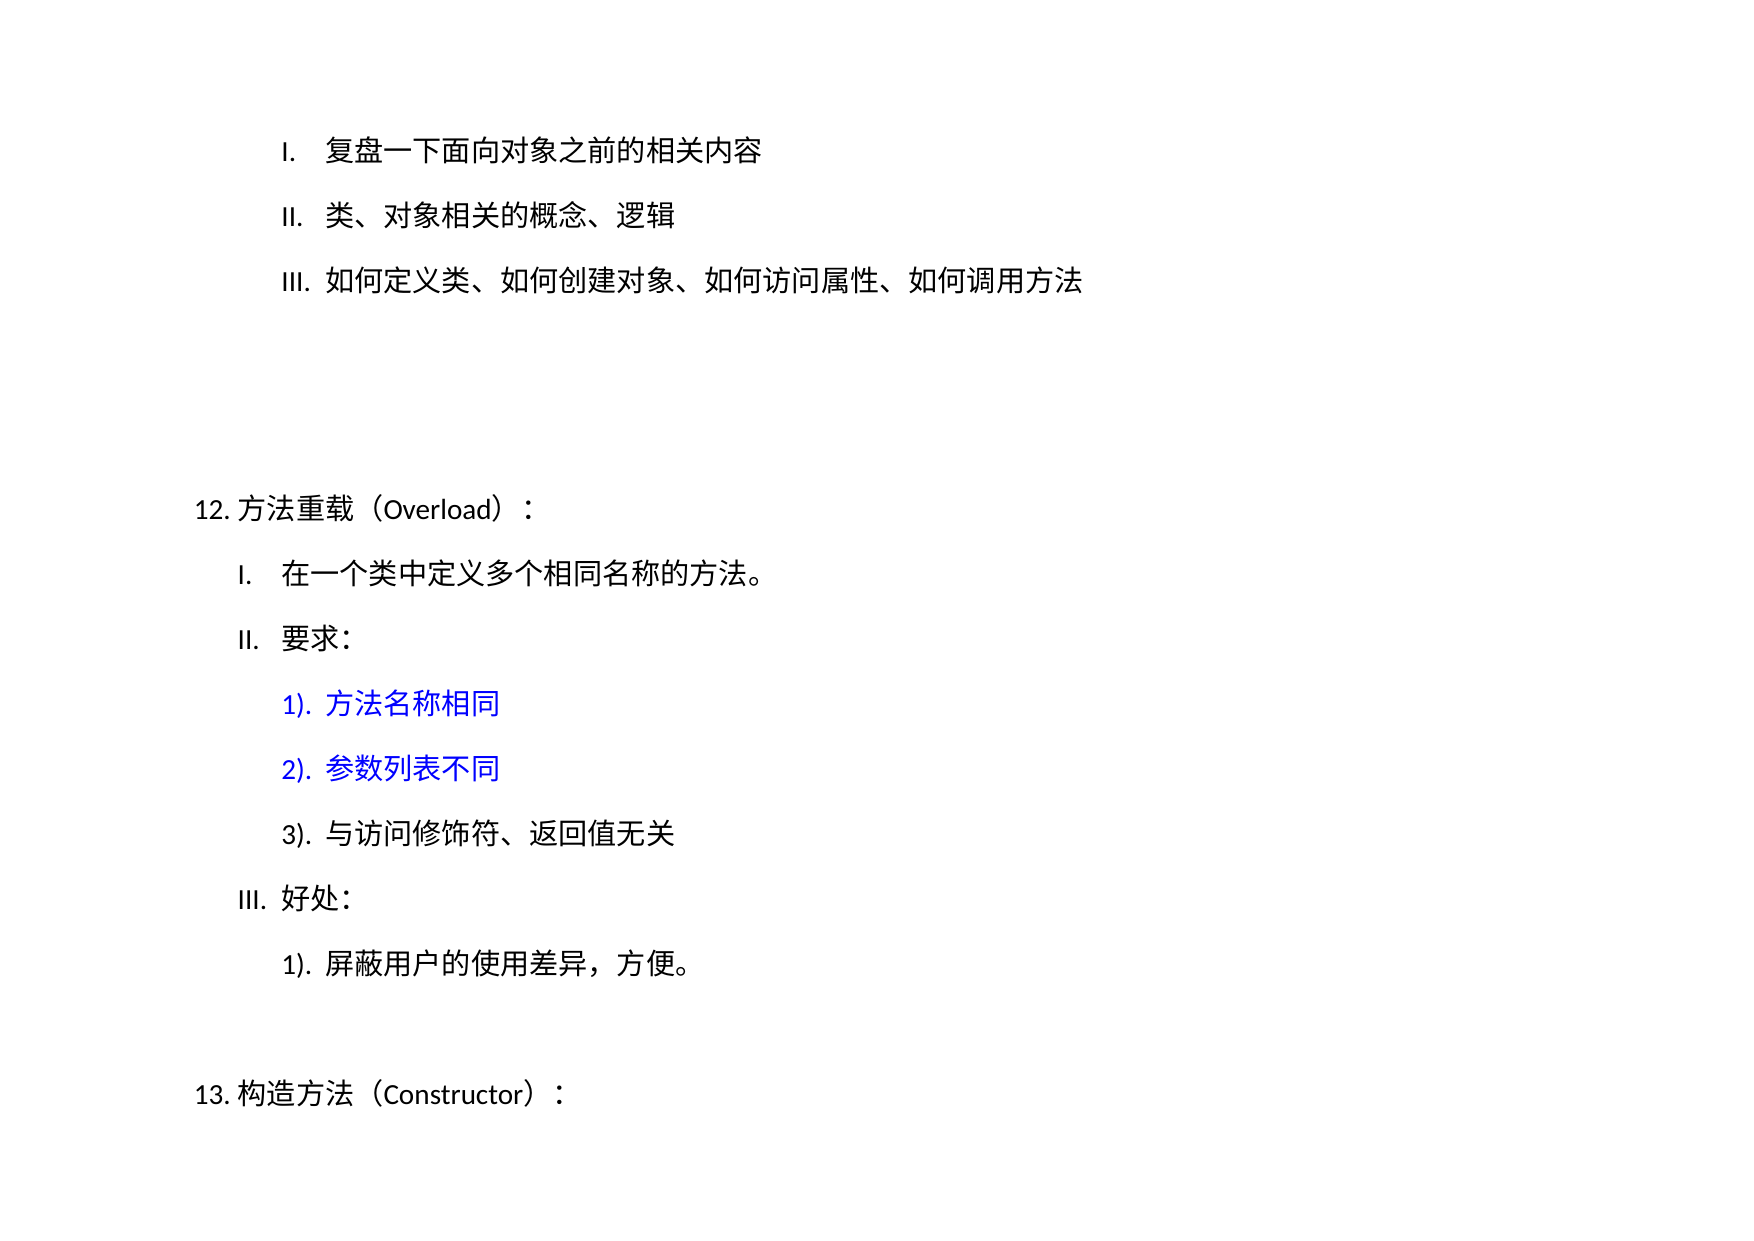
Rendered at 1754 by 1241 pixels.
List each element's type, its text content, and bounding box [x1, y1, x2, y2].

text 2). 参数列表不同 [150, 734, 1604, 799]
text II. 要求： [150, 604, 1604, 669]
text 3). 与访问修饰符、返回值无关 [150, 799, 1604, 864]
text I. 在一个类中定义多个相同名称的方法。 [150, 539, 1604, 604]
text 1). 方法名称相同 [150, 669, 1604, 734]
text III. 好处： [150, 864, 1604, 929]
text II. 类、对象相关的概念、逻辑 [150, 181, 1604, 246]
text 13. 构造方法（Constructor）： [150, 1059, 1604, 1124]
text 12. 方法重载（Overload）： [150, 474, 1604, 539]
text 1). 屏蔽用户的使用差异，方便。 [150, 929, 1604, 994]
text I. 复盘一下面向对象之前的相关内容 [150, 116, 1604, 181]
text III. 如何定义类、如何创建对象、如何访问属性、如何调用方法 [150, 246, 1604, 311]
